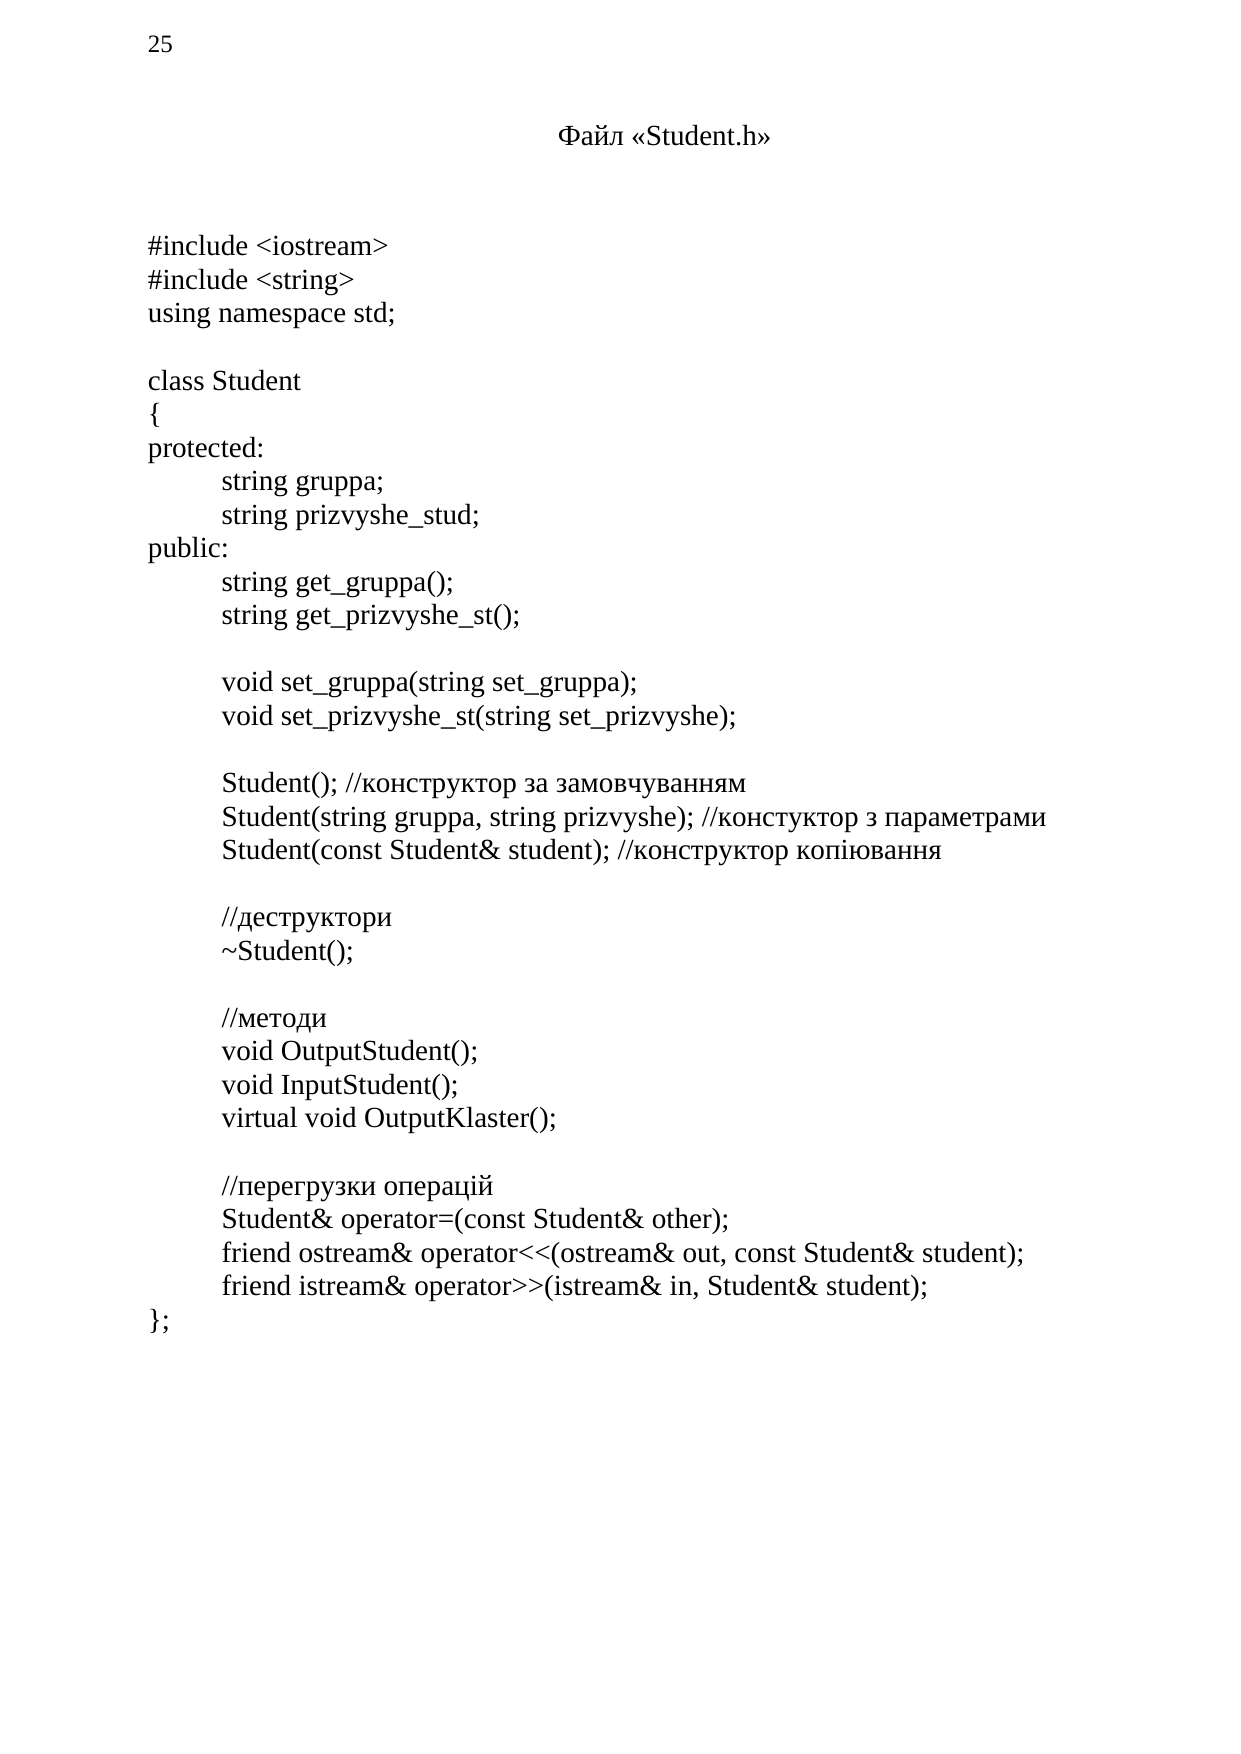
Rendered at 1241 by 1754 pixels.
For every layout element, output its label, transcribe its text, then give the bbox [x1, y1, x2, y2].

text void set_prizvyshe_st(string set_prizvyshe); [148, 698, 1181, 732]
text Файл «Student.h» [148, 118, 1181, 152]
text void set_gruppa(string set_gruppa); [148, 664, 1181, 698]
text string gruppa; [148, 463, 1181, 497]
text { [148, 396, 1181, 430]
text }; [148, 1302, 1181, 1335]
text void OutputStudent(); [148, 1033, 1181, 1067]
text string get_prizvyshe_st(); [148, 597, 1181, 631]
text #include <string> [148, 262, 1181, 296]
text #include <iostream> [148, 228, 1181, 262]
text friend istream& operator>>(istream& in, Student& student); [148, 1268, 1181, 1302]
text Student& operator=(const Student& other); [148, 1201, 1181, 1235]
text public: [148, 530, 1181, 564]
text friend ostream& operator<<(ostream& out, const Student& student); [148, 1235, 1181, 1268]
text Student(const Student& student); //конструктор копіювання [148, 832, 1181, 866]
text string prizvyshe_stud; [148, 497, 1181, 530]
text class Student [148, 363, 1181, 396]
text Student(string gruppa, string prizvyshe); //констуктор з параметрами [148, 799, 1181, 832]
text protected: [148, 430, 1181, 463]
text using namespace std; [148, 296, 1181, 329]
text virtual void OutputKlaster(); [148, 1101, 1181, 1134]
text //методи [148, 1000, 1181, 1033]
text string get_gruppa(); [148, 564, 1181, 597]
text void InputStudent(); [148, 1067, 1181, 1101]
text ~Student(); [148, 933, 1181, 966]
text Student(); //конструктор за замовчуванням [148, 765, 1181, 799]
text //деструктори [148, 899, 1181, 933]
text //перегрузки операцій [148, 1168, 1181, 1201]
